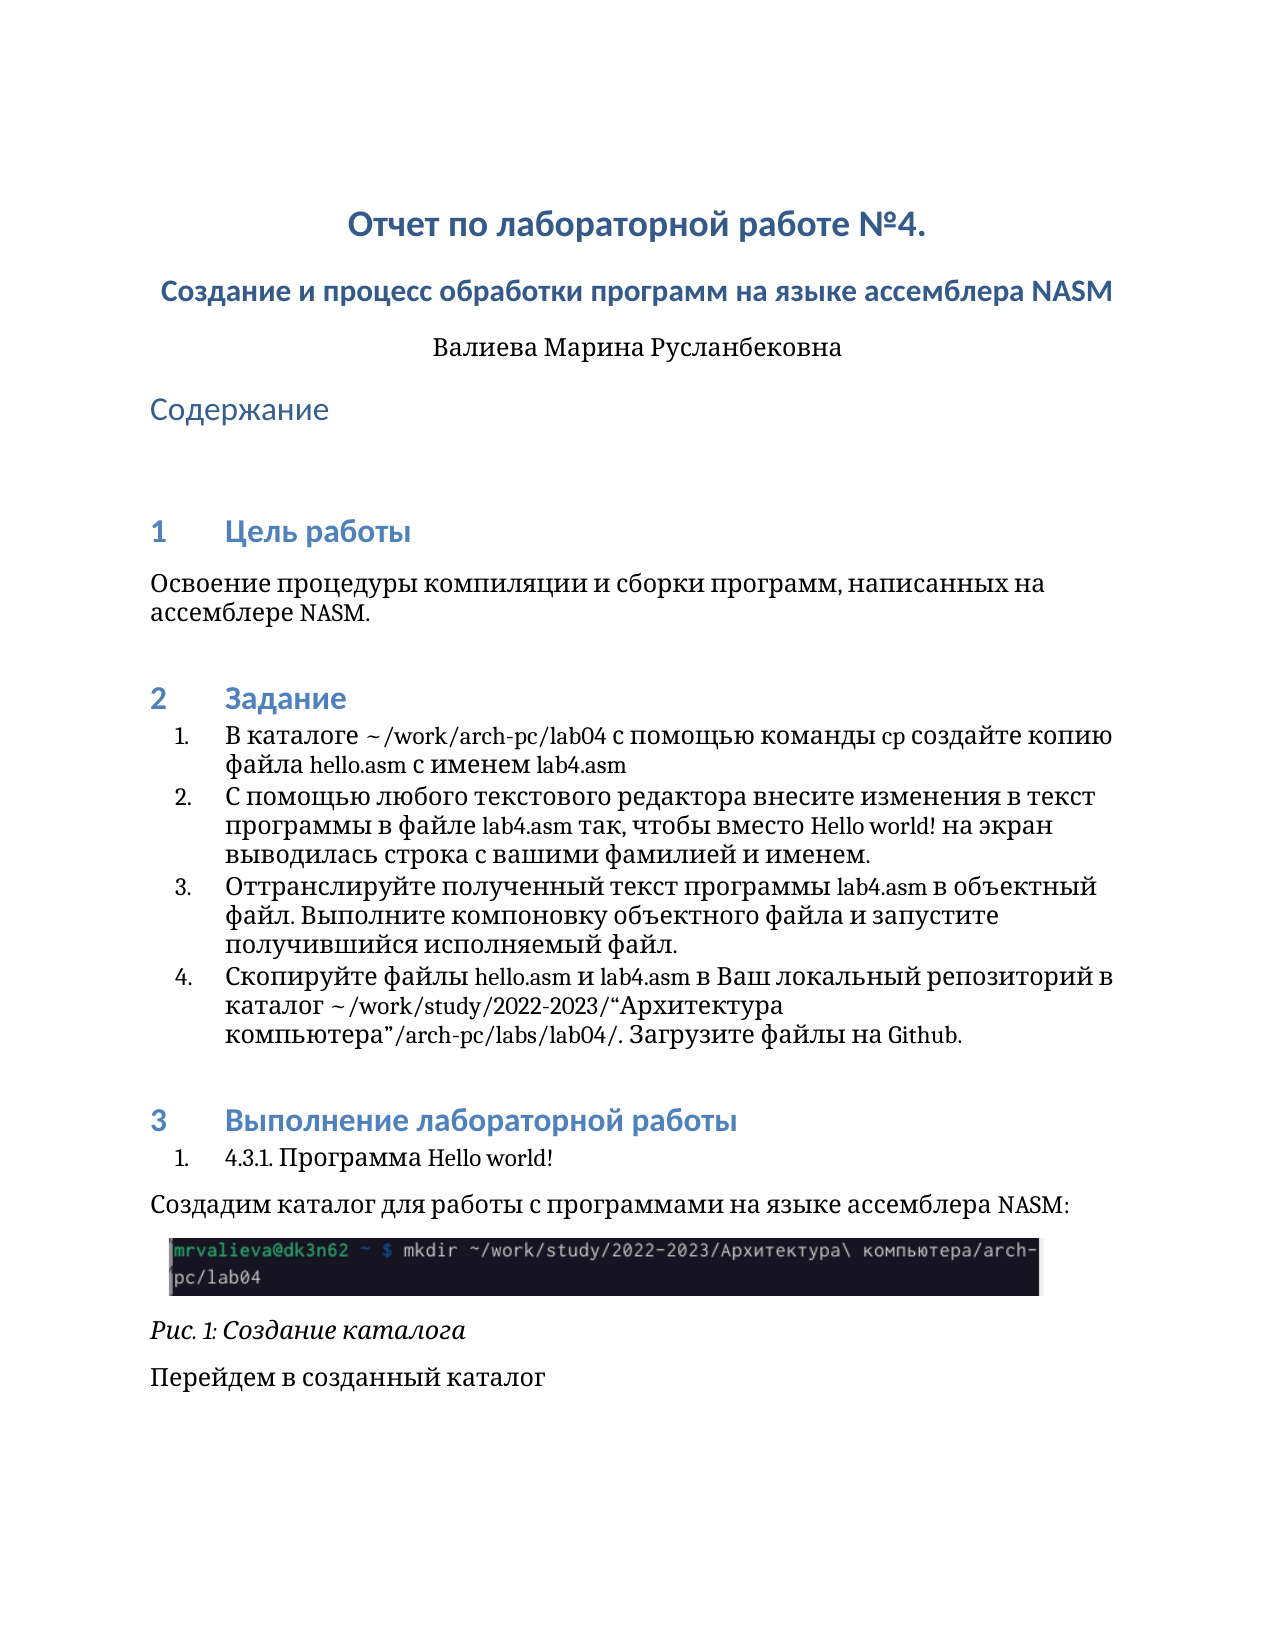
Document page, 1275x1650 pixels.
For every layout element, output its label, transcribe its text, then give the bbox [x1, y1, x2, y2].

list 4.3.1. Программа Hello world! [175, 1144, 1125, 1173]
title Отчет по лабораторной работе №4. [150, 200, 1125, 246]
subtitle 1 Цель работы [150, 510, 1125, 551]
picture [168, 1238, 1044, 1296]
subtitle Создание и процесс обработки программ на языке ассемблера NASM [150, 271, 1125, 309]
subtitle 2 Задание [150, 677, 1125, 718]
list С помощью любого текстового редактора внесите изменения в текст программы в файле lab4.asm так, чтобы вместо Hello world! на экран выводилась строка с вашими фамилией и именем. [175, 783, 1125, 869]
list Скопируйте файлы hello.asm и lab4.asm в Ваш локальный репозиторий в каталог ~/work/study/2022-2023/“Архитектура компьютера”/arch-pc/labs/lab04/. Загрузите файлы на Github. [175, 963, 1125, 1049]
text Перейдем в созданный каталог [150, 1364, 1125, 1393]
text Валиева Марина Русланбековна [150, 334, 1125, 363]
list В каталоге ~/work/arch-pc/lab04 с помощью команды cp создайте копию файла hello.asm с именем lab4.asm [175, 722, 1125, 779]
list Оттранслируйте полученный текст программы lab4.asm в объектный файл. Выполните компоновку объектного файла и запустите получившийся исполняемый файл. [175, 873, 1125, 959]
subtitle 3 Выполнение лабораторной работы [150, 1099, 1125, 1140]
text Создадим каталог для работы с программами на языке ассемблера NASM: [150, 1191, 1125, 1220]
text Освоение процедуры компиляции и сборки программ, написанных на ассемблере NASM. [150, 570, 1125, 627]
text Рис. 1: Создание каталога [150, 1317, 1125, 1346]
